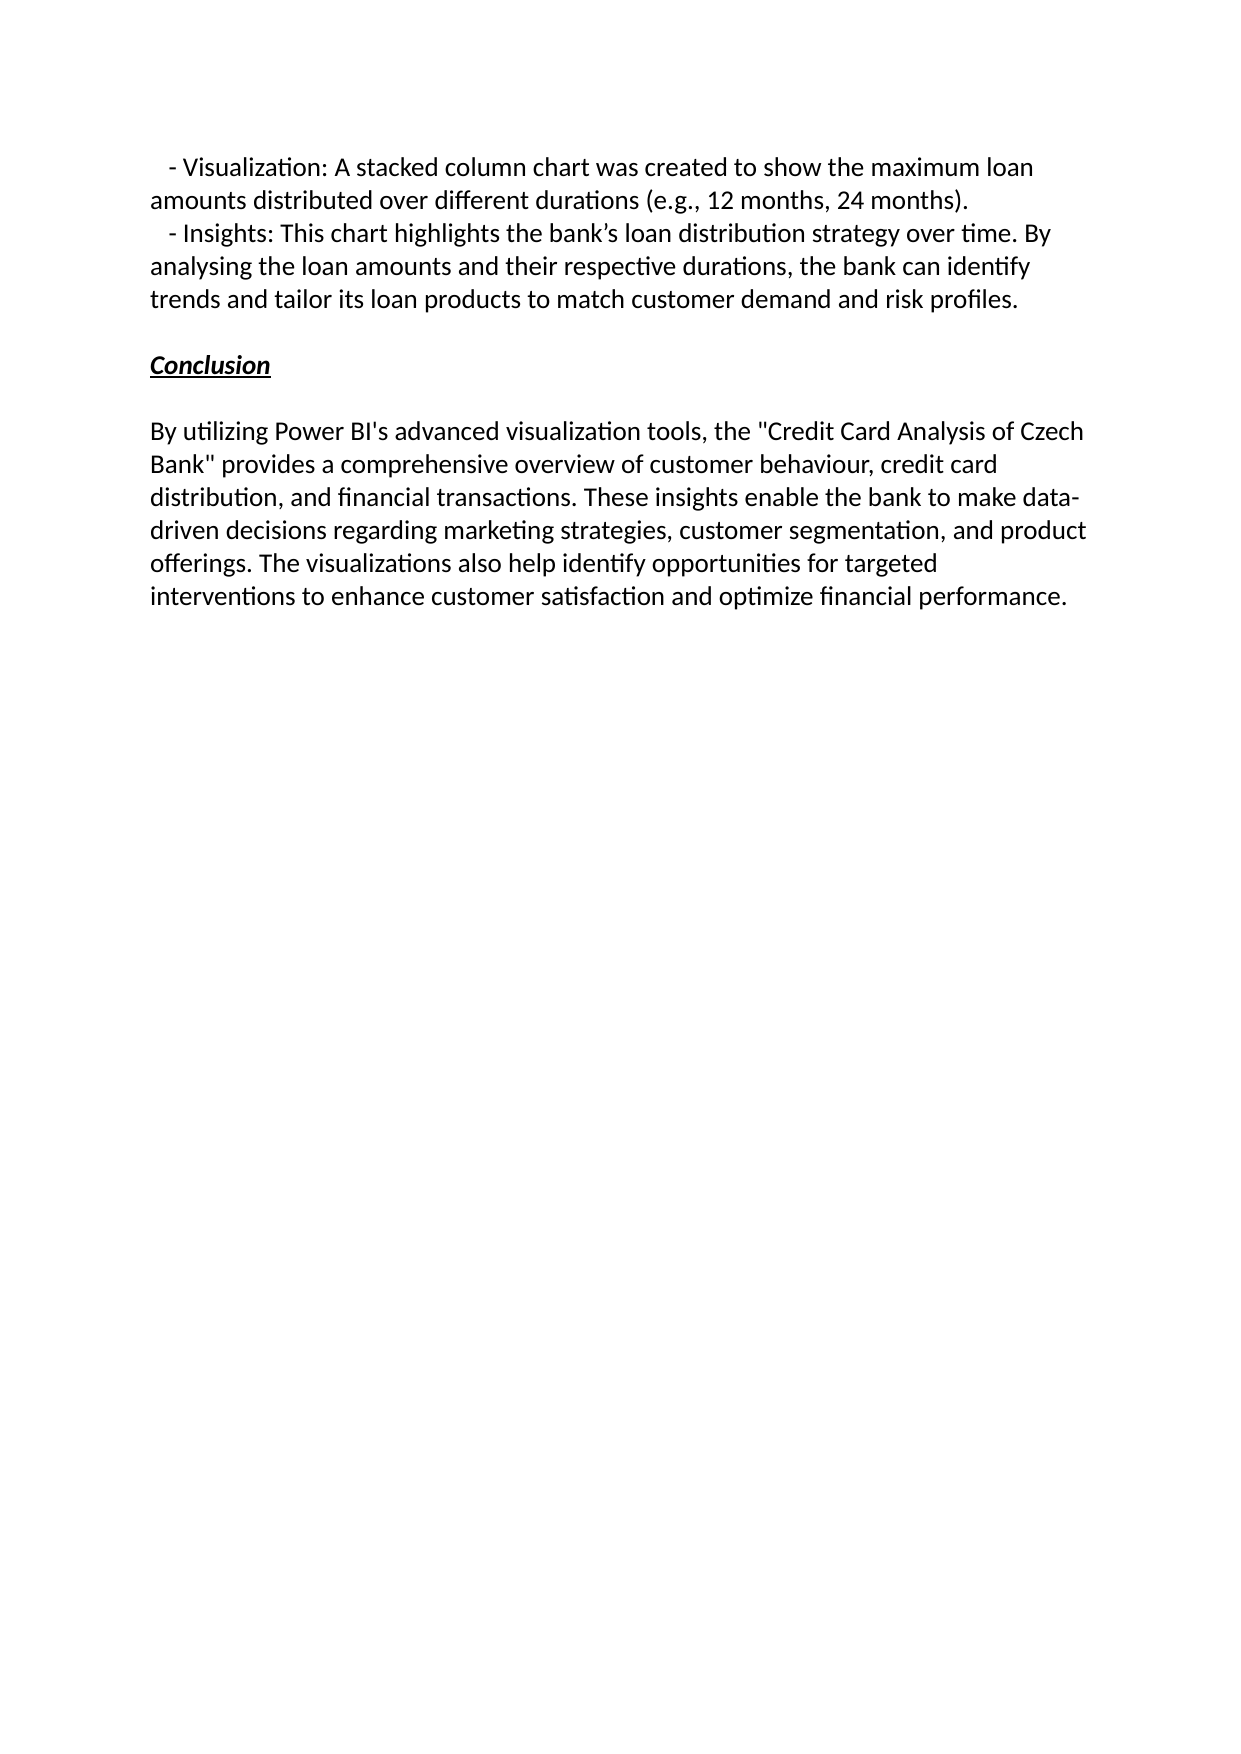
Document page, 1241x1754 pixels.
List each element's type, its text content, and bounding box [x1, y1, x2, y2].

text By utilizing Power BI's advanced visualization tools, the "Credit Card Analysis of Czech Bank" provides a comprehensive overview of customer behaviour, credit card distribution, and financial transactions. These insights enable the bank to make data-driven decisions regarding marketing strategies, customer segmentation, and product offerings. The visualizations also help identify opportunities for targeted interventions to enhance customer satisfaction and optimize financial performance. [150, 414, 1090, 612]
text - Visualization: A stacked column chart was created to show the maximum loan amounts distributed over different durations (e.g., 12 months, 24 months). [150, 150, 1090, 216]
text Conclusion [150, 348, 1090, 381]
text - Insights: This chart highlights the bank’s loan distribution strategy over time. By analysing the loan amounts and their respective durations, the bank can identify trends and tailor its loan products to match customer demand and risk profiles. [150, 216, 1090, 315]
